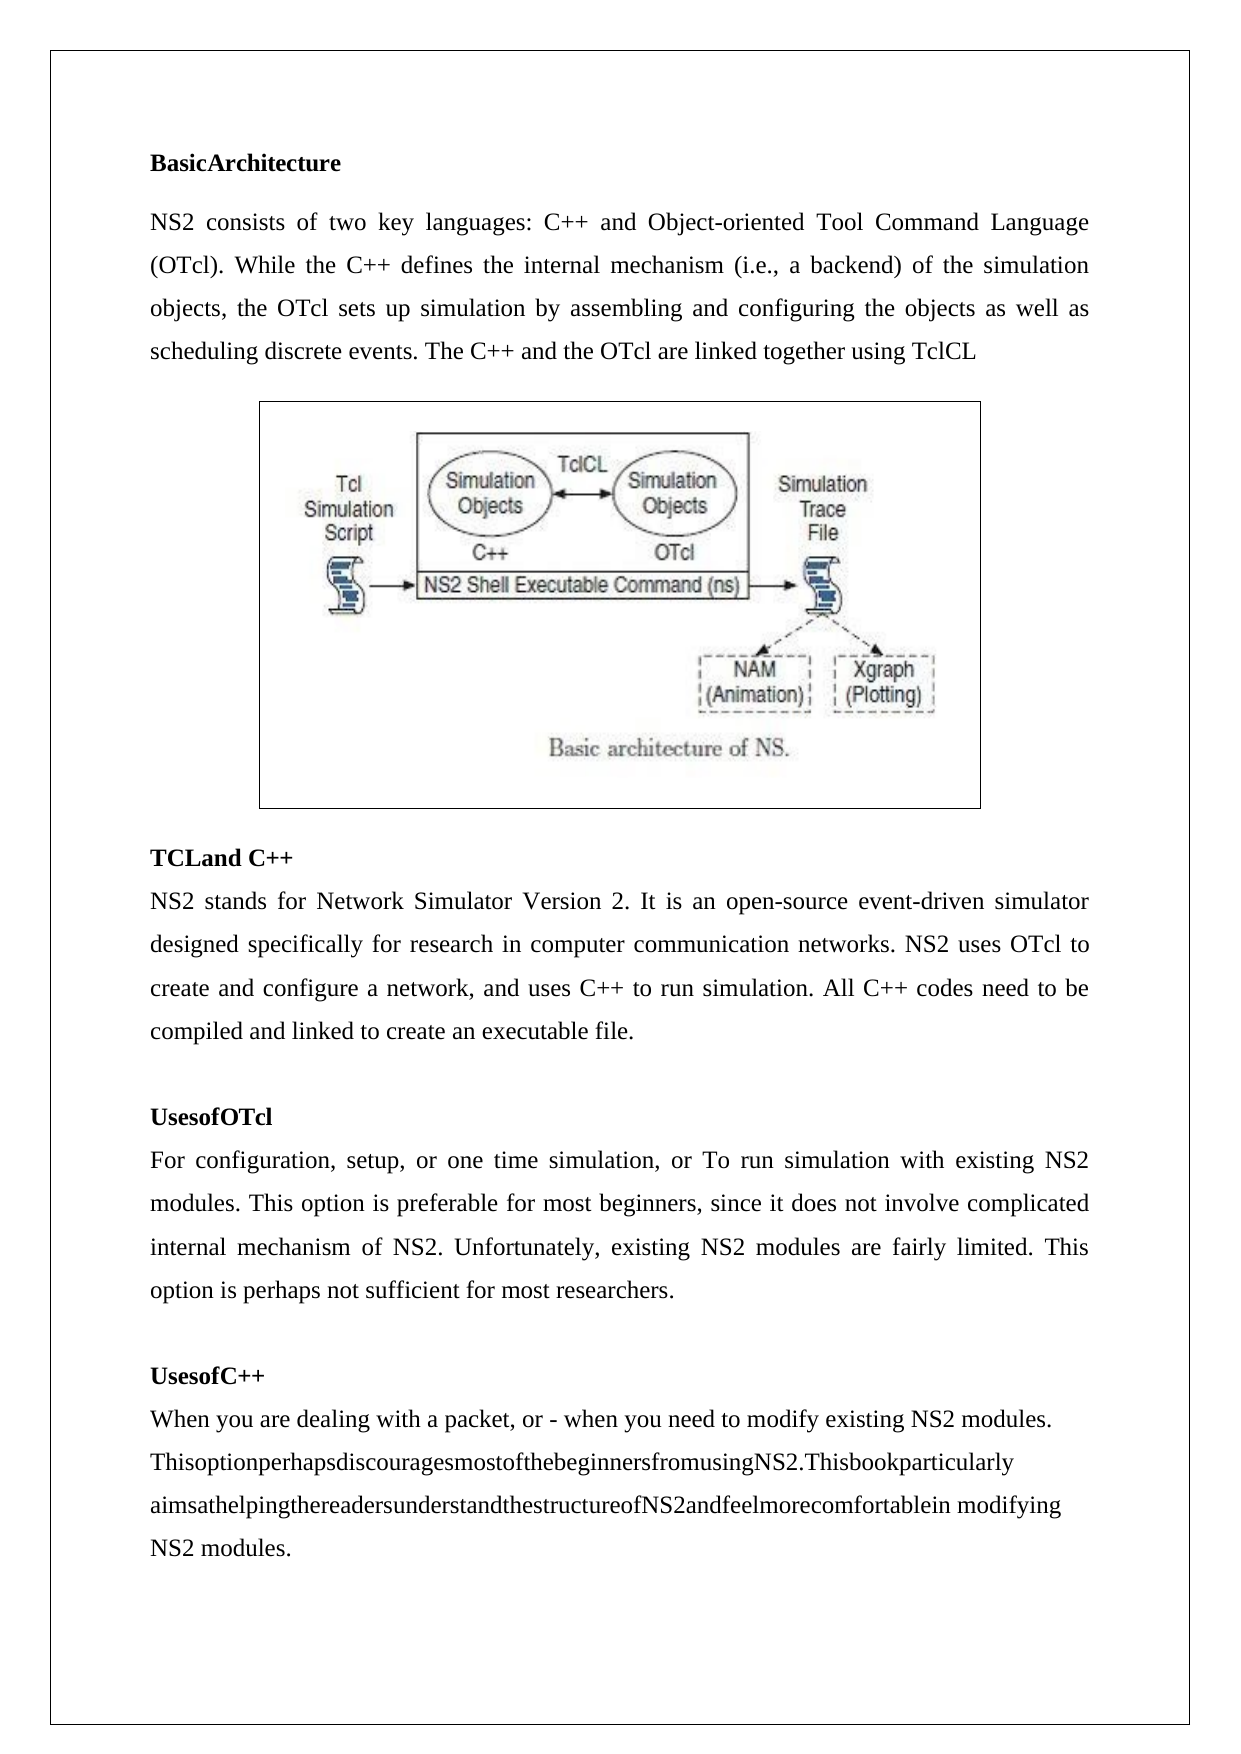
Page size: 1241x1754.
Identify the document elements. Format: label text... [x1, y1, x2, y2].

text For configuration, setup, or one time simulation, or To run simulation with existing NS2 modules. This option is preferable for most beginners, since it does not involve complicated internal mechanism of NS2. Unfortunately, existing NS2 modules are fairly limited. This option is perhaps not sufficient for most researchers. [150, 1145, 1090, 1303]
text NS2 consists of two key languages: C++ and Object-oriented Tool Command Language (OTcl). While the C++ defines the internal mechanism (i.e., a backend) of the simulation objects, the OTcl sets up simulation by assembling and configuring the objects as well as scheduling discrete events. The C++ and the OTcl are linked together using TclCL [150, 207, 1091, 365]
text NS2 stands for Network Simulator Version 2. It is an open-source event-driven simulator designed specifically for research in computer communication networks. NS2 uses OTcl to create and configure a network, and uses C++ to run simulation. All C++ codes need to be compiled and linked to create an executable file. [150, 886, 1091, 1044]
subtitle BasicArchitecture [150, 148, 1105, 177]
subtitle UsesofOTcl [150, 1102, 1105, 1131]
subtitle TCLand C++ [150, 843, 1105, 872]
picture [285, 431, 938, 778]
subtitle UsesofC++ [150, 1361, 1105, 1390]
text When you are dealing with a packet, or - when you need to modify existing NS2 modules. ThisoptionperhapsdiscouragesmostofthebeginnersfromusingNS2.Thisbookparticularly aimsathelpingthereadersunderstandthestructureofNS2andfeelmorecomfortablein modifying NS2 modules. [150, 1404, 1094, 1562]
